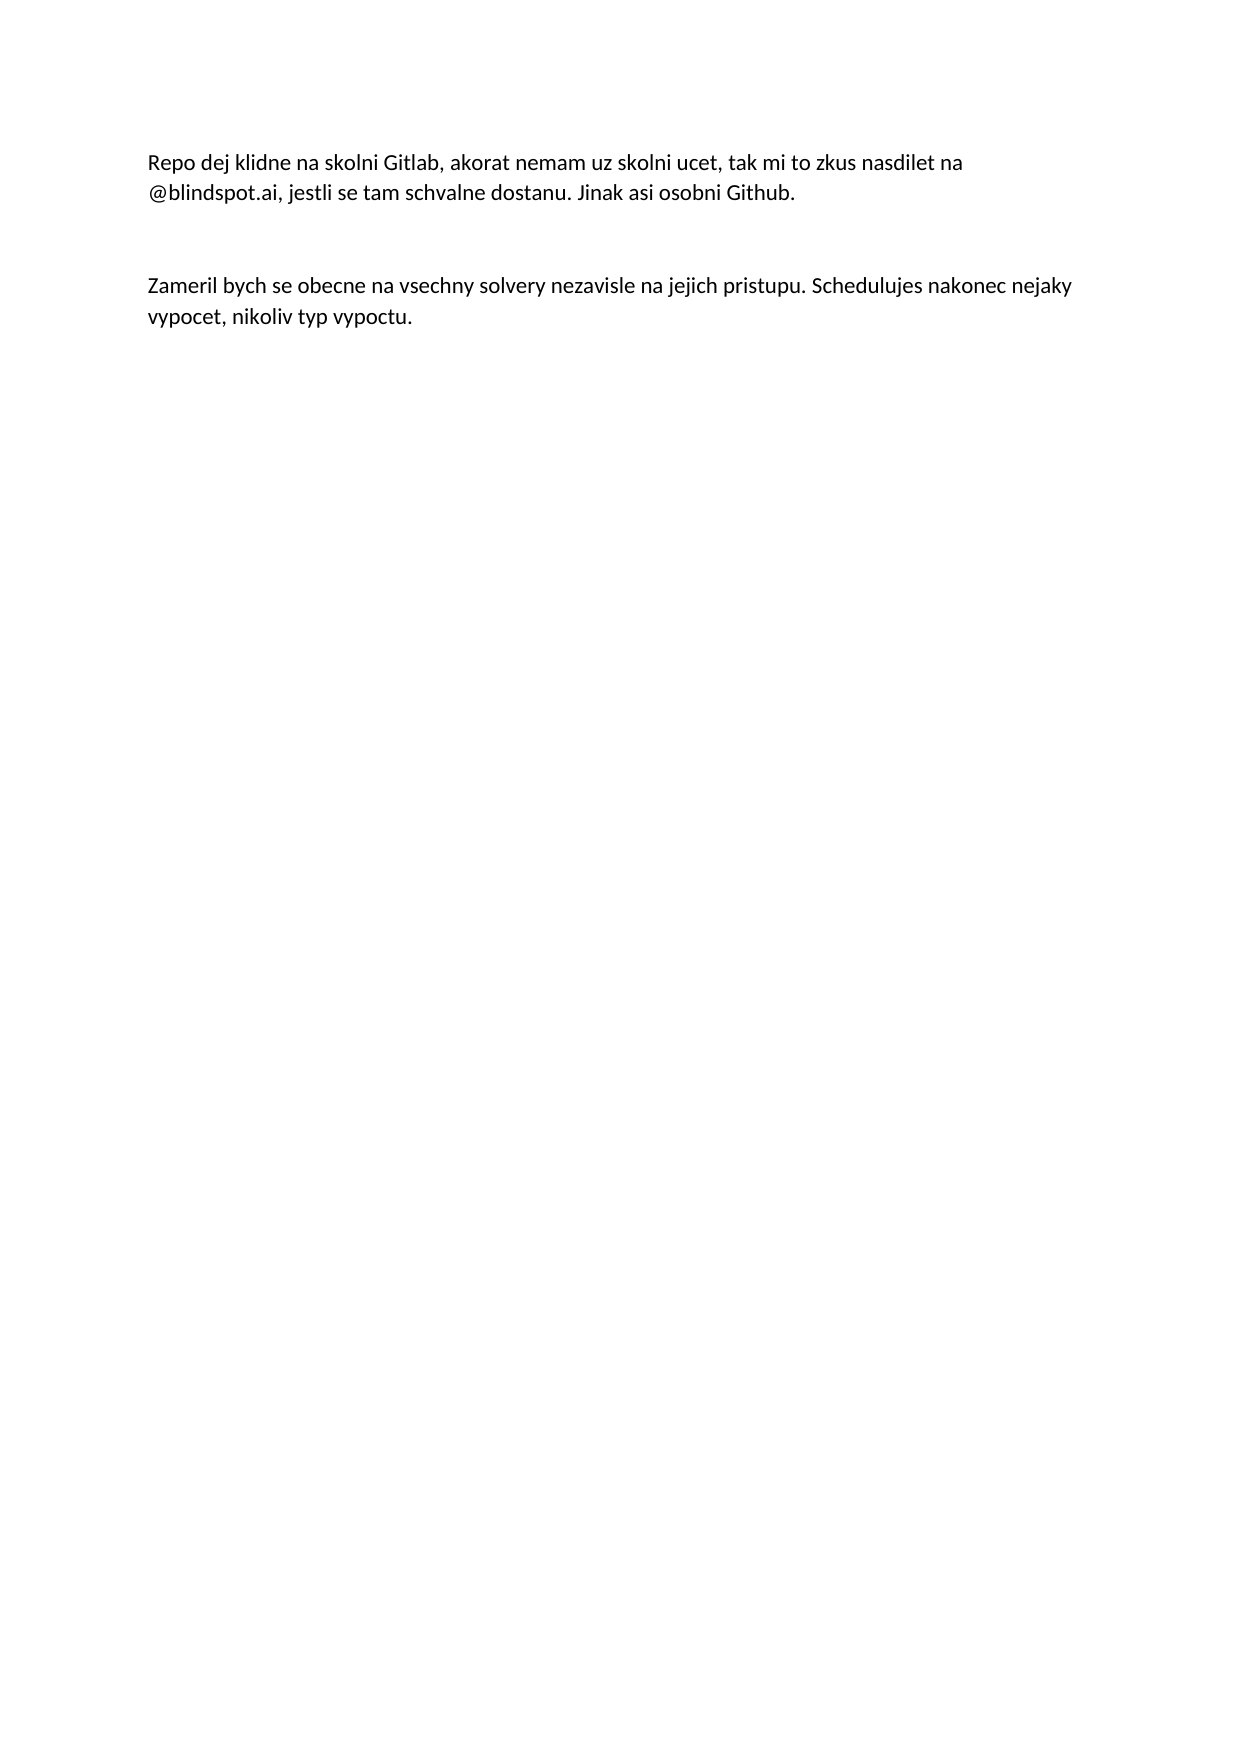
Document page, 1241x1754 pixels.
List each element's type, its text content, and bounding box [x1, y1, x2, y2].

text Zameril bych se obecne na vsechny solvery nezavisle na jejich pristupu. Schedulujes nakonec nejaky vypocet, nikoliv typ vypoctu. [148, 272, 1093, 330]
